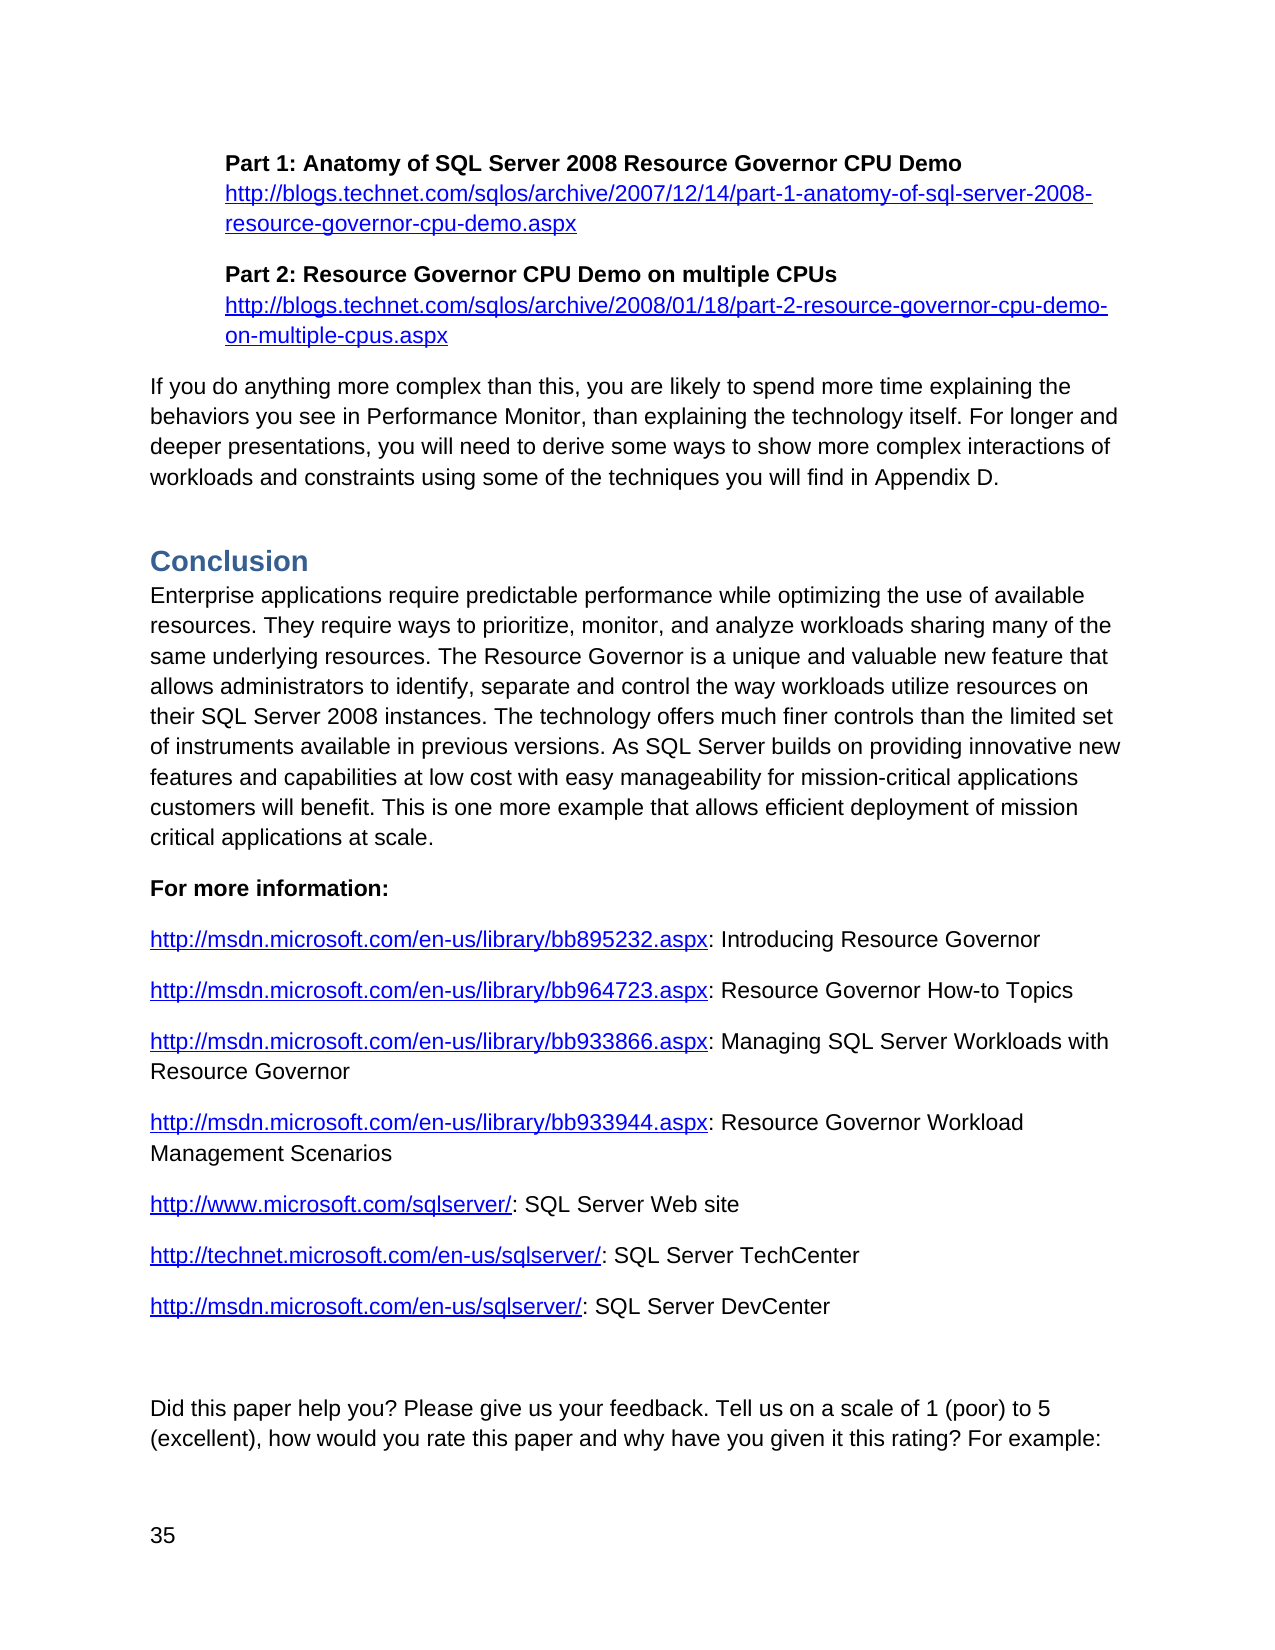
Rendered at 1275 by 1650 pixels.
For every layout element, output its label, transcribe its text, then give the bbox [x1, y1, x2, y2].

text http://msdn.microsoft.com/en-us/library/bb933866.aspx: Managing SQL Server Workloads with Resource Governor [150, 1028, 1125, 1085]
text http://msdn.microsoft.com/en-us/sqlserver/: SQL Server DevCenter [150, 1293, 1125, 1319]
text http://msdn.microsoft.com/en-us/library/bb895232.aspx: Introducing Resource Governor [150, 926, 1125, 952]
text Part 1: Anatomy of SQL Server 2008 Resource Governor CPU Demo http://blogs.technet.com/sqlos/archive/2007/12/14/part-1-anatomy-of-sql-server-2008-resource-governor-cpu-demo.aspx [225, 150, 1125, 237]
text http://www.microsoft.com/sqlserver/: SQL Server Web site [150, 1191, 1125, 1217]
subtitle Conclusion [150, 544, 1125, 577]
text http://msdn.microsoft.com/en-us/library/bb964723.aspx: Resource Governor How-to Topics [150, 977, 1125, 1003]
text Part 2: Resource Governor CPU Demo on multiple CPUs http://blogs.technet.com/sqlos/archive/2008/01/18/part-2-resource-governor-cpu-demo-on-multiple-cpus.aspx [225, 261, 1125, 348]
text If you do anything more complex than this, you are likely to spend more time explaining the behaviors you see in Performance Monitor, than explaining the technology itself. For longer and deeper presentations, you will need to derive some ways to show more complex interactions of workloads and constraints using some of the techniques you will find in Appendix D. [150, 373, 1125, 490]
text http://technet.microsoft.com/en-us/sqlserver/: SQL Server TechCenter [150, 1242, 1125, 1268]
text Did this paper help you? Please give us your feedback. Tell us on a scale of 1 (poor) to 5 (excellent), how would you rate this paper and why have you given it this rating? For example: [150, 1395, 1125, 1451]
text http://msdn.microsoft.com/en-us/library/bb933944.aspx: Resource Governor Workload Management Scenarios [150, 1109, 1125, 1166]
text For more information: [150, 875, 1125, 901]
text Enterprise applications require predictable performance while optimizing the use of available resources. They require ways to prioritize, monitor, and analyze workloads sharing many of the same underlying resources. The Resource Governor is a unique and valuable new feature that allows administrators to identify, separate and control the way workloads utilize resources on their SQL Server 2008 instances. The technology offers much finer controls than the limited set of instruments available in previous versions. As SQL Server builds on providing innovative new features and capabilities at low cost with easy manageability for mission-critical applications customers will benefit. This is one more example that allows efficient deployment of mission critical applications at scale. [150, 582, 1125, 850]
